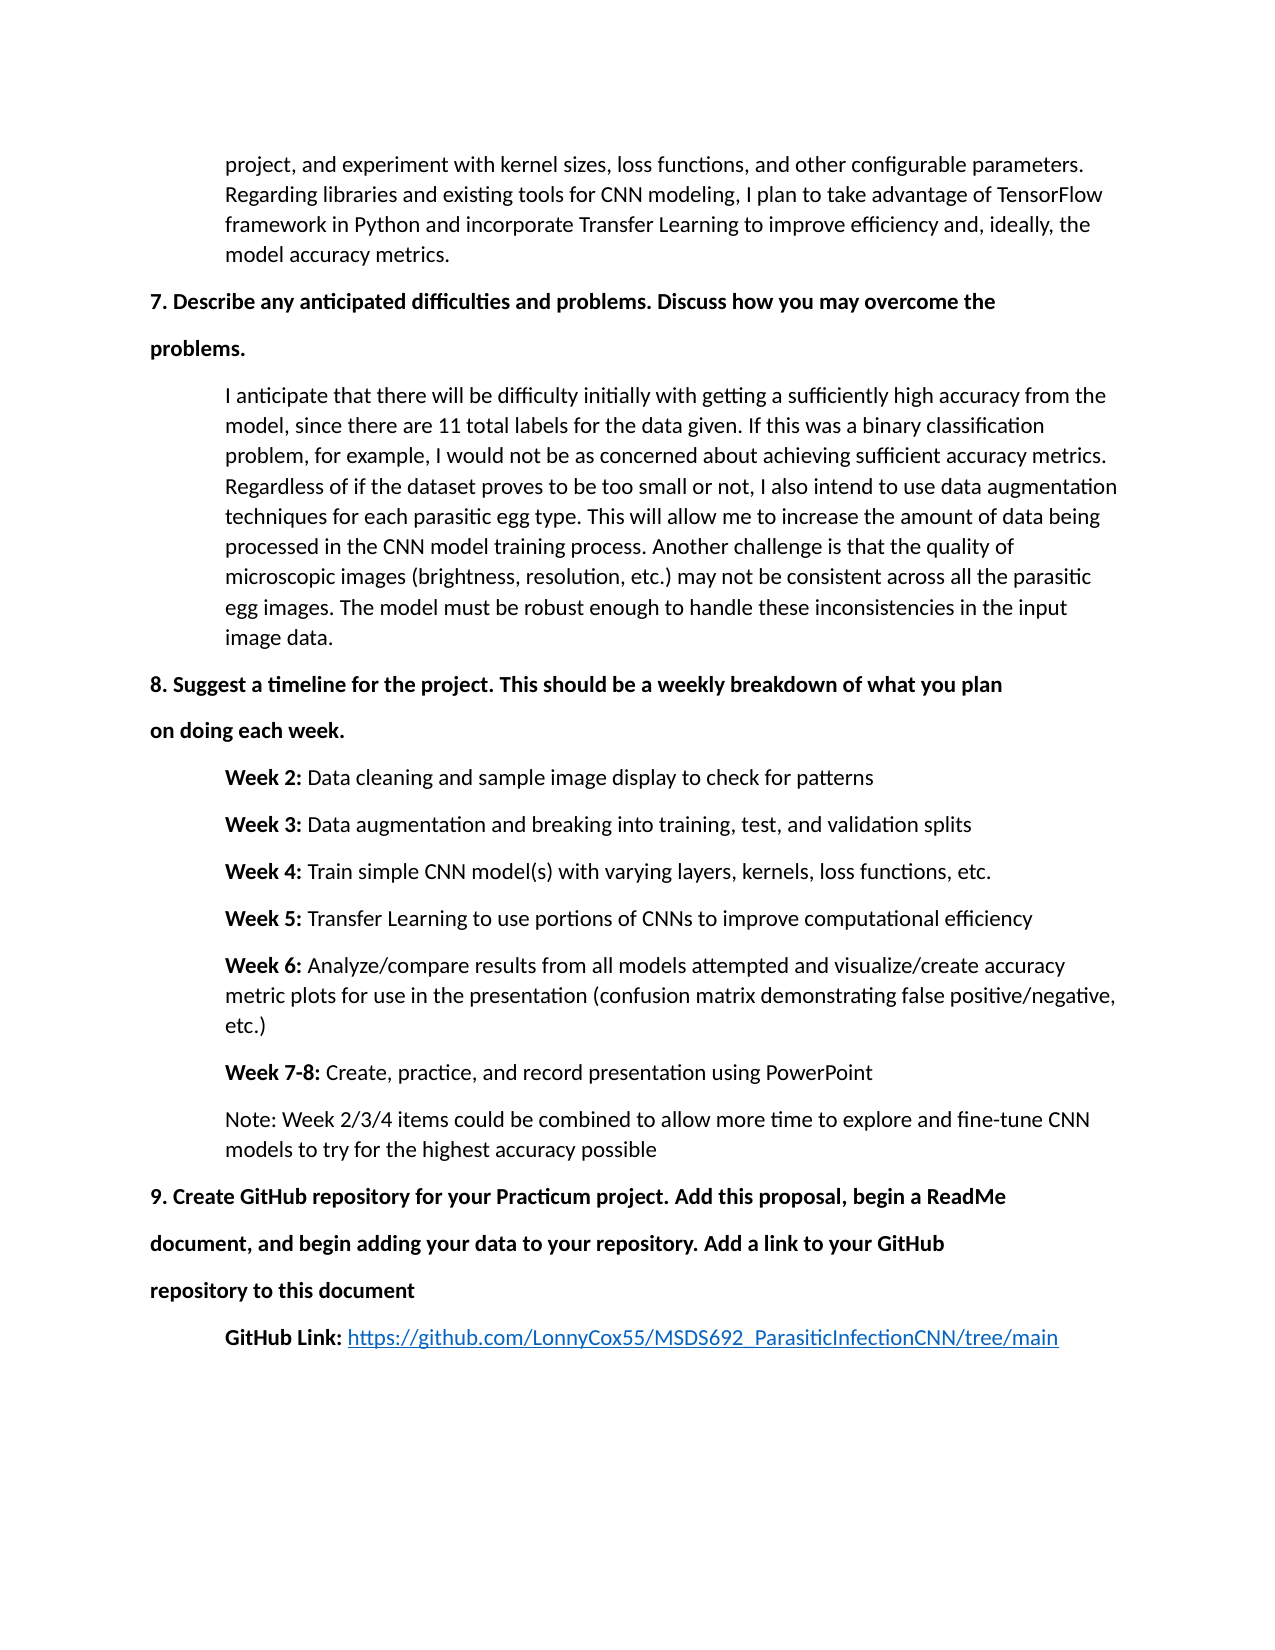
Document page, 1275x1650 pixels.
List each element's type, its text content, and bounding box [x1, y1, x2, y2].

text Note: Week 2/3/4 items could be combined to allow more time to explore and fine-tune CNN models to try for the highest accuracy possible [225, 1105, 1125, 1163]
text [225, 150, 1125, 269]
text Week 7-8: Create, practice, and record presentation using PowerPoint [150, 1058, 1125, 1086]
text problems. [150, 334, 1125, 362]
text 8. Suggest a timeline for the project. This should be a weekly breakdown of what you plan [150, 670, 1125, 698]
text 9. Create GitHub repository for your Practicum project. Add this proposal, begin a ReadMe [150, 1182, 1125, 1210]
text Week 2: Data cleaning and sample image display to check for patterns [150, 763, 1125, 792]
text 7. Describe any anticipated difficulties and problems. Discuss how you may overcome the [150, 287, 1125, 316]
text on doing each week. [150, 717, 1125, 745]
text GitHub Link: https://github.com/LonnyCox55/MSDS692_ParasiticInfectionCNN/tree/main [150, 1323, 1125, 1351]
text I anticipate that there will be difficulty initially with getting a sufficiently high accuracy from the model, since there are 11 total labels for the data given. If this was a binary classification problem, for example, I would not be as concerned about achieving sufficient accuracy metrics. Regardless of if the dataset proves to be too small or not, I also intend to use data augmentation techniques for each parasitic egg type. This will allow me to increase the amount of data being processed in the CNN model training process. Another challenge is that the quality of microscopic images (brightness, resolution, etc.) may not be consistent across all the parasitic egg images. The model must be robust enough to handle these inconsistencies in the input image data. [225, 381, 1125, 651]
text repository to this document [150, 1276, 1125, 1304]
text Week 4: Train simple CNN model(s) with varying layers, kernels, loss functions, etc. [150, 857, 1125, 885]
text Week 3: Data augmentation and breaking into training, test, and validation splits [150, 810, 1125, 838]
text document, and begin adding your data to your repository. Add a link to your GitHub [150, 1229, 1125, 1257]
text Week 5: Transfer Learning to use portions of CNNs to improve computational efficiency [150, 904, 1125, 932]
text Week 6: Analyze/compare results from all models attempted and visualize/create accuracy metric plots for use in the presentation (confusion matrix demonstrating false positive/negative, etc.) [225, 951, 1125, 1039]
